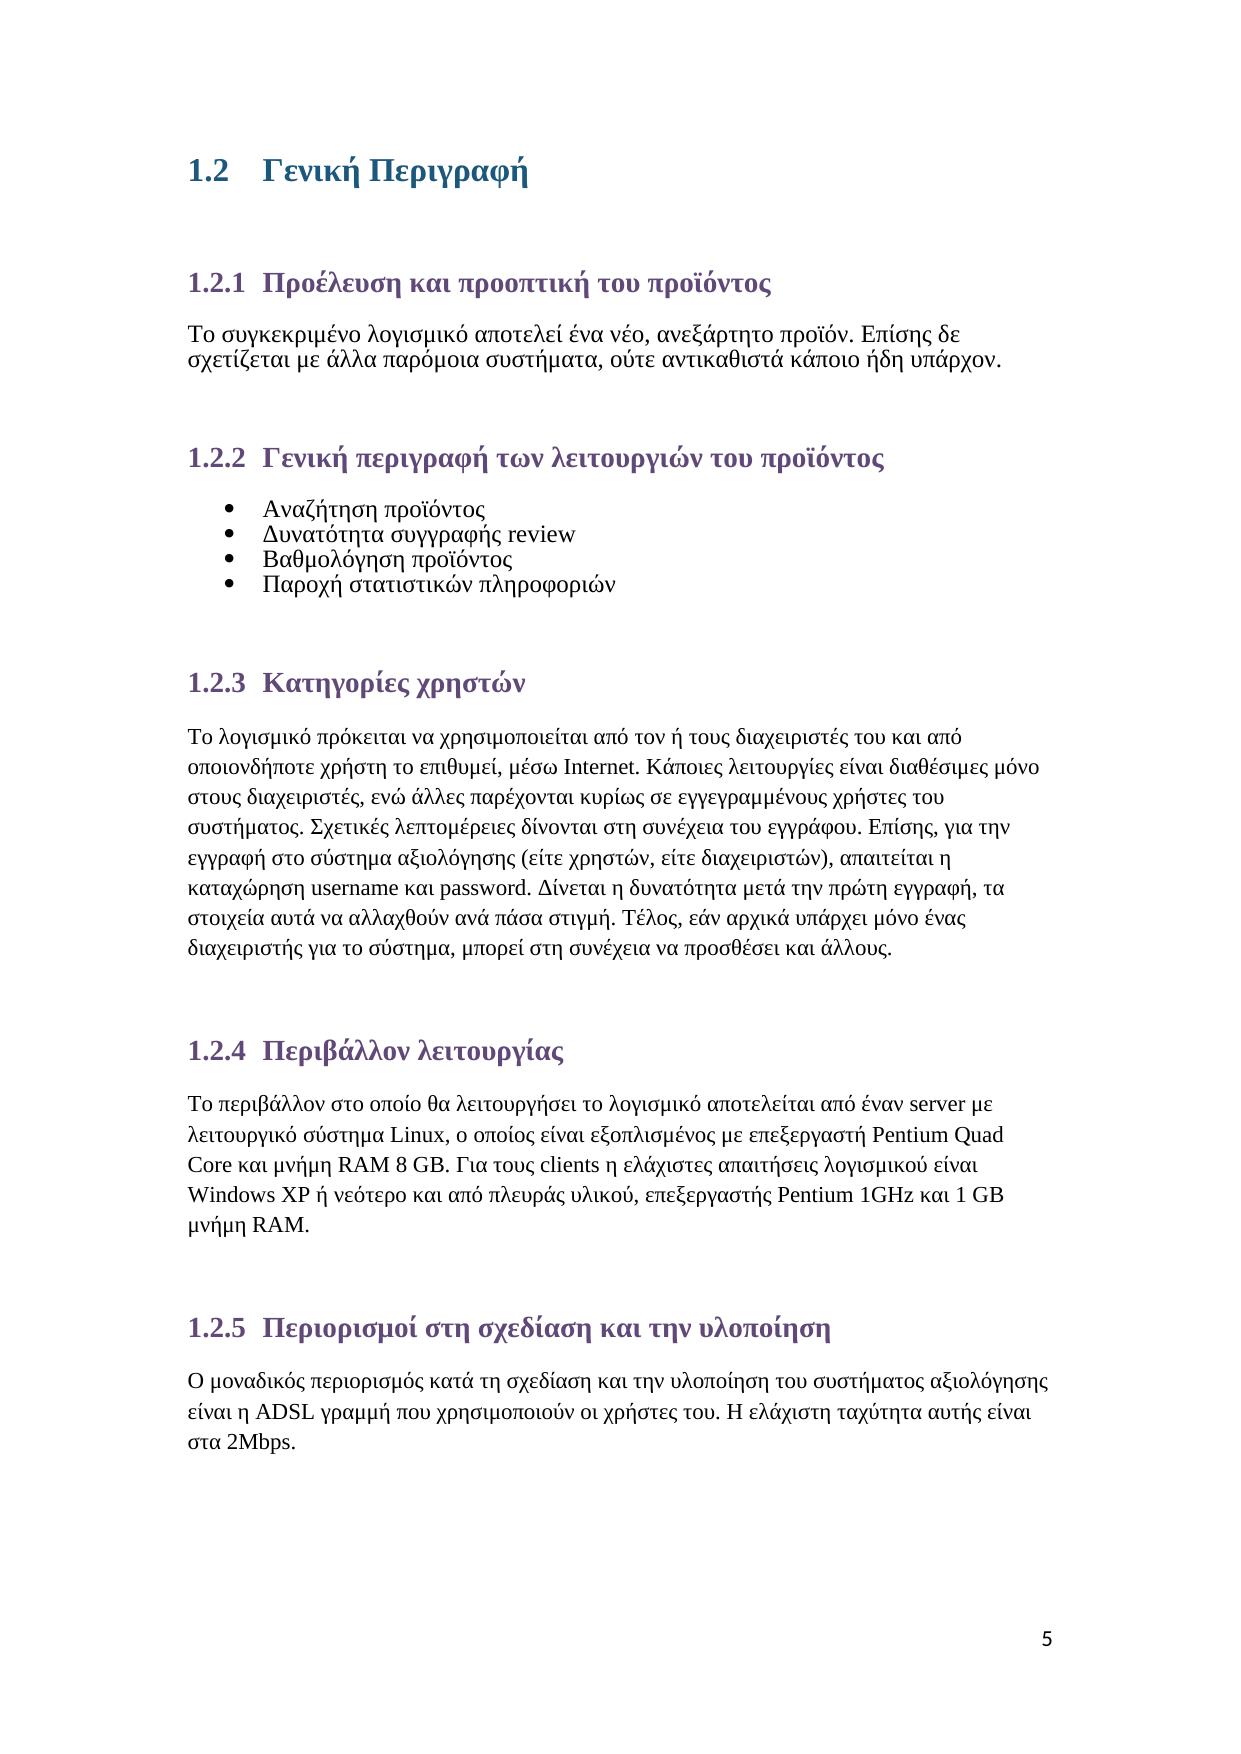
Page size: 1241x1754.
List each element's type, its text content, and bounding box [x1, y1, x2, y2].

subtitle Γενική Περιγραφή [187, 150, 1053, 188]
subtitle Περιορισμοί στη σχεδίαση και την υλοποίηση [187, 1317, 1053, 1342]
list Αναζήτηση προϊόντος [225, 498, 1053, 523]
subtitle Περιβάλλον λειτουργίας [328, 1040, 1053, 1065]
subtitle Γενική περιγραφή των λειτουργιών του προϊόντος [187, 448, 1053, 473]
text Το περιβάλλον στο οποίο θα λειτουργήσει το λογισμικό αποτελείται από έναν server με λειτουργικό σύστημα Linux, ο οποίος είναι εξοπλισμένος με επεξεργαστή Pentium Quad Core και μνήμη RAM 8 GB. Για τους clients η ελάχιστες απαιτήσεις λογισμικού είναι Windows XP ή νεότερο και από πλευράς υλικού, επεξεργαστής Pentium 1GHz και 1 GB μνήμη RAM. [187, 1090, 1053, 1238]
list Παροχή στατιστικών πληροφοριών [225, 573, 1053, 598]
list Δυνατότητα συγγραφής review [225, 523, 1053, 548]
text Το λογισμικό πρόκειται να χρησιμοποιείται από τον ή τους διαχειριστές του και από οποιονδήποτε χρήστη το επιθυμεί, μέσω Internet. Κάποιες λειτουργίες είναι διαθέσιμες μόνο στους διαχειριστές, ενώ άλλες παρέχονται κυρίως σε εγγεγραμμένους χρήστες του συστήματος. Σχετικές λεπτομέρειες δίνονται στη συνέχεια του εγγράφου. Επίσης, για την εγγραφή στο σύστημα αξιολόγησης (είτε χρηστών, είτε διαχειριστών), απαιτείται η καταχώρηση username και password. Δίνεται η δυνατότητα μετά την πρώτη εγγραφή, τα στοιχεία αυτά να αλλαχθούν ανά πάσα στιγμή. Τέλος, εάν αρχικά υπάρχει μόνο ένας διαχειριστής για το σύστημα, μπορεί στη συνέχεια να προσθέσει και άλλους. [187, 723, 1053, 961]
list Βαθμολόγηση προϊόντος [225, 548, 1053, 573]
subtitle Προέλευση και προοπτική του προϊόντος [187, 273, 1053, 298]
text Το συγκεκριμένο λογισμικό αποτελεί ένα νέο, ανεξάρτητο προϊόν. Επίσης δε σχετίζεται με άλλα παρόμοια συστήματα, ούτε αντικαθιστά κάποιο ήδη υπάρχον. [187, 323, 1053, 373]
text Ο μοναδικός περιορισμός κατά τη σχεδίαση και την υλοποίηση του συστήματος αξιολόγησης είναι η ADSL γραμμή που χρησιμοποιούν οι χρήστες του. Η ελάχιστη ταχύτητα αυτής είναι στα 2Mbps. [187, 1367, 1053, 1454]
subtitle Περιβάλλον λειτουργίας [187, 1040, 326, 1065]
subtitle Κατηγορίες χρηστών [187, 673, 1053, 698]
